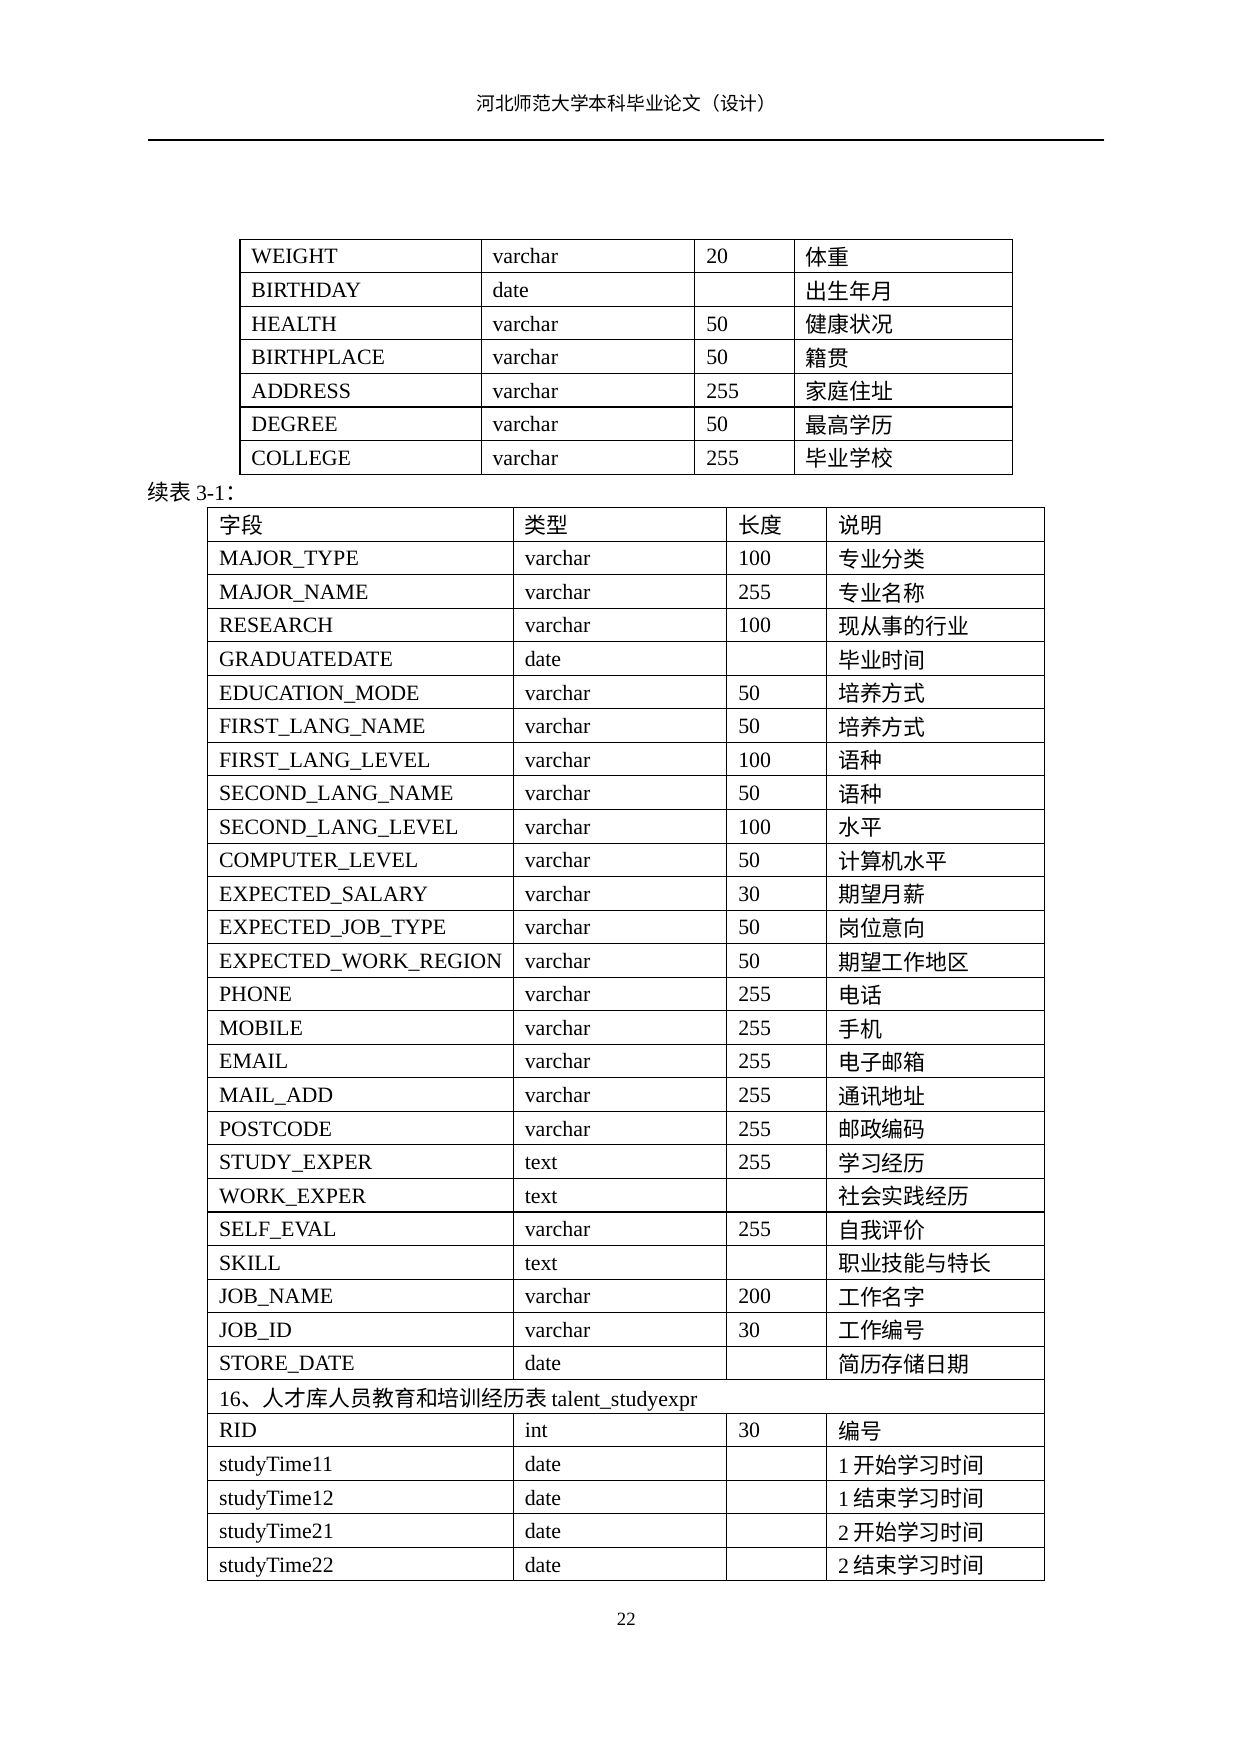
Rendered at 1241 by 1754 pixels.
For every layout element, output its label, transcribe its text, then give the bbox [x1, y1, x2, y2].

table_cell 20 [695, 240, 794, 272]
table_cell GRADUATEDATE [208, 642, 513, 675]
table_cell SELF_EVAL [208, 1213, 513, 1245]
table_cell DEGREE [241, 408, 481, 440]
table_cell EXPECTED_WORK_REGION [208, 944, 513, 977]
table_cell 255 [727, 575, 826, 608]
table_cell MAJOR_NAME [208, 575, 513, 608]
table_cell 50 [727, 944, 826, 977]
table_cell 岗位意向 [827, 911, 1044, 943]
table_cell 电话 [827, 978, 1044, 1010]
table_cell varchar [482, 307, 694, 339]
table_cell EXPECTED_JOB_TYPE [208, 911, 513, 943]
table_cell 50 [727, 776, 826, 809]
table_cell COMPUTER_LEVEL [208, 844, 513, 876]
table_cell varchar [514, 877, 726, 909]
table_cell 100 [727, 542, 826, 574]
table_cell WORK_EXPER [208, 1179, 513, 1211]
table_cell 职业技能与特长 [827, 1246, 1044, 1278]
table_cell SECOND_LANG_LEVEL [208, 810, 513, 842]
table_cell JOB_NAME [208, 1280, 513, 1312]
table_cell studyTime11 [208, 1447, 513, 1480]
table_cell [727, 642, 826, 675]
table_cell 专业分类 [827, 542, 1044, 574]
table_cell 专业名称 [827, 575, 1044, 608]
table_cell 50 [727, 676, 826, 708]
table_cell WEIGHT [241, 240, 481, 272]
table_cell SECOND_LANG_NAME [208, 776, 513, 809]
table_cell 语种 [827, 776, 1044, 809]
table_cell 1结束学习时间 [827, 1481, 1044, 1513]
table_cell 电子邮箱 [827, 1045, 1044, 1077]
table_cell date [482, 273, 694, 306]
table_cell MAJOR_TYPE [208, 542, 513, 574]
table_cell 255 [695, 441, 794, 473]
table_cell [727, 1447, 826, 1480]
table_cell 简历存储日期 [827, 1347, 1044, 1379]
table_cell 出生年月 [795, 273, 1012, 306]
table_header 说明 [827, 508, 1044, 541]
table_cell varchar [482, 340, 694, 373]
table_cell varchar [514, 1011, 726, 1044]
table_cell 自我评价 [827, 1213, 1044, 1245]
table_cell 毕业学校 [795, 441, 1012, 473]
table_cell varchar [514, 844, 726, 876]
table_cell varchar [514, 978, 726, 1010]
table_cell 手机 [827, 1011, 1044, 1044]
table_cell 50 [695, 408, 794, 440]
table_cell BIRTHPLACE [241, 340, 481, 373]
table_cell studyTime22 [208, 1548, 513, 1580]
table_cell varchar [514, 1213, 726, 1245]
table_cell 通讯地址 [827, 1078, 1044, 1111]
table_cell FIRST_LANG_LEVEL [208, 743, 513, 775]
table_cell 培养方式 [827, 709, 1044, 742]
table_cell [695, 273, 794, 306]
table_cell RID [208, 1414, 513, 1446]
table_cell STORE_DATE [208, 1347, 513, 1379]
table_cell 100 [727, 810, 826, 842]
table_cell text [514, 1145, 726, 1178]
table_cell FIRST_LANG_NAME [208, 709, 513, 742]
table_cell 16、人才库人员教育和培训经历表talent_studyexpr [208, 1380, 1044, 1413]
table_cell date [514, 1347, 726, 1379]
table_cell varchar [514, 776, 726, 809]
table_cell EMAIL [208, 1045, 513, 1077]
table_cell date [514, 1481, 726, 1513]
table_cell text [514, 1246, 726, 1278]
table_cell 2结束学习时间 [827, 1548, 1044, 1580]
table_cell date [514, 1514, 726, 1547]
table_cell 200 [727, 1280, 826, 1312]
table_cell 1开始学习时间 [827, 1447, 1044, 1480]
table_cell 家庭住址 [795, 374, 1012, 406]
table_cell PHONE [208, 978, 513, 1010]
table_cell 100 [727, 743, 826, 775]
table_cell 期望月薪 [827, 877, 1044, 909]
table_cell 计算机水平 [827, 844, 1044, 876]
table_cell 255 [727, 978, 826, 1010]
table_cell 50 [695, 340, 794, 373]
table_header 字段 [208, 508, 513, 541]
table_cell EXPECTED_SALARY [208, 877, 513, 909]
table_cell 30 [727, 1313, 826, 1346]
table_cell BIRTHDAY [241, 273, 481, 306]
table_cell STUDY_EXPER [208, 1145, 513, 1178]
table_cell varchar [514, 609, 726, 641]
table_cell [727, 1514, 826, 1547]
table_cell varchar [514, 1078, 726, 1111]
table_cell 255 [695, 374, 794, 406]
table_cell varchar [514, 1313, 726, 1346]
table_cell RESEARCH [208, 609, 513, 641]
table_cell [727, 1246, 826, 1278]
table_cell 培养方式 [827, 676, 1044, 708]
table_cell varchar [514, 1112, 726, 1144]
table_cell 工作名字 [827, 1280, 1044, 1312]
table_cell 30 [727, 1414, 826, 1446]
table_cell int [514, 1414, 726, 1446]
table_cell date [514, 642, 726, 675]
table_cell 语种 [827, 743, 1044, 775]
table_cell text [514, 1179, 726, 1211]
table_cell 体重 [795, 240, 1012, 272]
table_cell varchar [514, 575, 726, 608]
table_cell varchar [482, 240, 694, 272]
table_cell 50 [727, 844, 826, 876]
table_cell varchar [514, 1045, 726, 1077]
table_cell 255 [727, 1045, 826, 1077]
table_cell varchar [482, 374, 694, 406]
table_cell 50 [695, 307, 794, 339]
table_cell 50 [727, 911, 826, 943]
table_cell varchar [514, 810, 726, 842]
table_cell 最高学历 [795, 408, 1012, 440]
table_cell varchar [514, 743, 726, 775]
table_cell 255 [727, 1011, 826, 1044]
table_cell 255 [727, 1112, 826, 1144]
table_cell 邮政编码 [827, 1112, 1044, 1144]
table_cell 编号 [827, 1414, 1044, 1446]
table_cell varchar [514, 944, 726, 977]
table_cell 籍贯 [795, 340, 1012, 373]
table_cell studyTime21 [208, 1514, 513, 1547]
table_cell [727, 1481, 826, 1513]
table_cell 期望工作地区 [827, 944, 1044, 977]
table_cell date [514, 1447, 726, 1480]
table_cell 255 [727, 1145, 826, 1178]
table_cell 30 [727, 877, 826, 909]
table_cell 现从事的行业 [827, 609, 1044, 641]
table_cell ADDRESS [241, 374, 481, 406]
table_cell EDUCATION_MODE [208, 676, 513, 708]
table_header 长度 [727, 508, 826, 541]
table_cell varchar [514, 676, 726, 708]
table_cell MOBILE [208, 1011, 513, 1044]
table_cell 255 [727, 1078, 826, 1111]
table_cell 100 [727, 609, 826, 641]
table_cell [727, 1179, 826, 1211]
table_cell 水平 [827, 810, 1044, 842]
table_cell date [514, 1548, 726, 1580]
table_cell studyTime12 [208, 1481, 513, 1513]
table_cell varchar [514, 1280, 726, 1312]
table_cell SKILL [208, 1246, 513, 1278]
table_cell varchar [482, 441, 694, 473]
table_cell 50 [727, 709, 826, 742]
table_cell JOB_ID [208, 1313, 513, 1346]
table_cell MAIL_ADD [208, 1078, 513, 1111]
table_header 类型 [514, 508, 726, 541]
table_cell [727, 1548, 826, 1580]
table_cell [727, 1347, 826, 1379]
table_cell 255 [727, 1213, 826, 1245]
table_cell 社会实践经历 [827, 1179, 1044, 1211]
table_cell 毕业时间 [827, 642, 1044, 675]
text 续表3-1： [148, 474, 1104, 507]
table_cell 健康状况 [795, 307, 1012, 339]
table_cell HEALTH [241, 307, 481, 339]
table_cell 工作编号 [827, 1313, 1044, 1346]
table_cell 2开始学习时间 [827, 1514, 1044, 1547]
table_cell varchar [514, 911, 726, 943]
table_cell POSTCODE [208, 1112, 513, 1144]
table_cell COLLEGE [241, 441, 481, 473]
table_cell 学习经历 [827, 1145, 1044, 1178]
table_cell varchar [514, 542, 726, 574]
table_cell varchar [482, 408, 694, 440]
table_cell varchar [514, 709, 726, 742]
